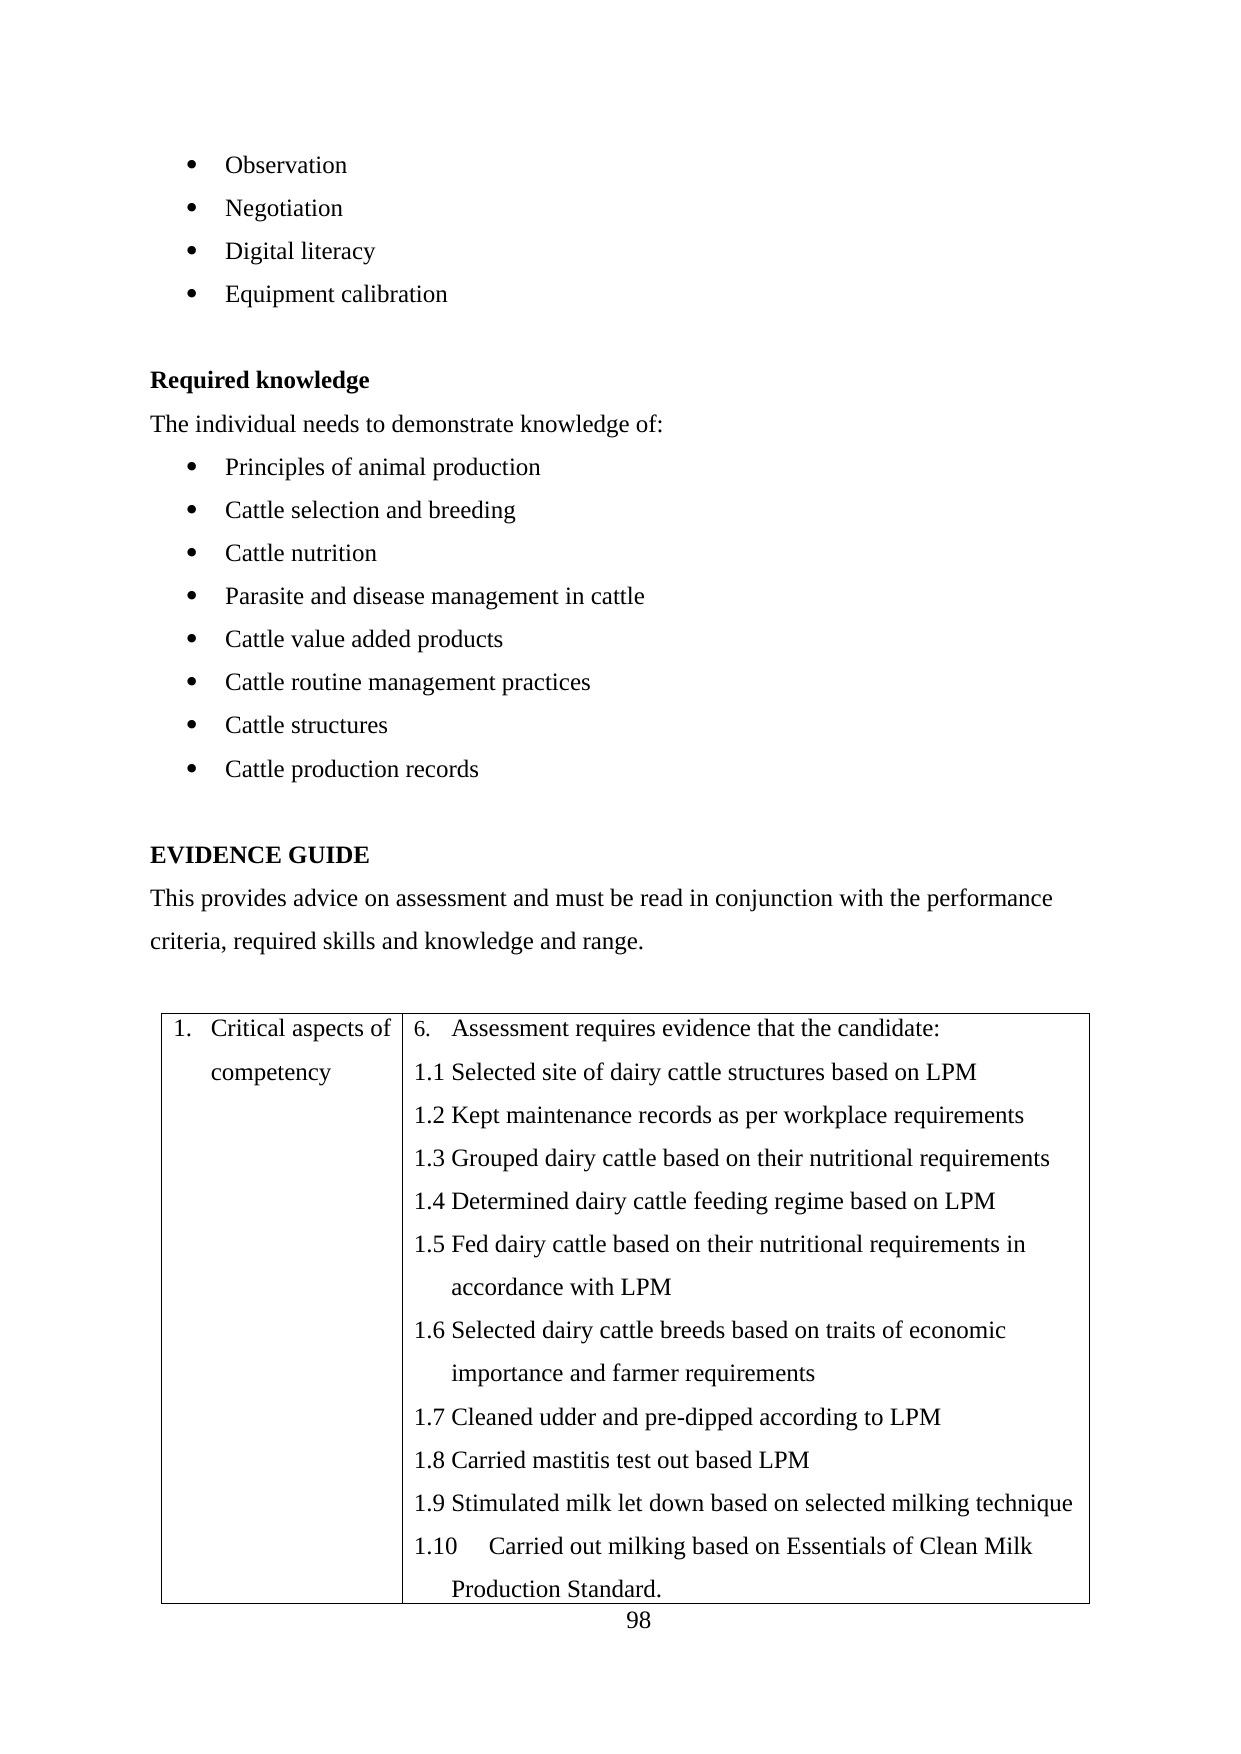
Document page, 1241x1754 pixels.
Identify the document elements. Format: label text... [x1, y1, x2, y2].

list Cattle selection and breeding [187, 495, 1090, 524]
list Cattle structures [187, 711, 1090, 739]
text Required knowledge [150, 366, 1090, 394]
list Cattle nutrition [187, 538, 1090, 567]
text EVIDENCE GUIDE [150, 840, 1090, 869]
list Parasite and disease management in cattle [187, 581, 1090, 610]
list Cattle routine management practices [187, 667, 1090, 696]
text This provides advice on assessment and must be read in conjunction with the performance criteria, required skills and knowledge and range. [150, 883, 1090, 955]
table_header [403, 1014, 1089, 1603]
list Equipment calibration [187, 279, 1090, 308]
list Negotiation [187, 193, 1090, 222]
text The individual needs to demonstrate knowledge of: [150, 409, 1090, 437]
list Digital literacy [187, 236, 1090, 265]
list Cattle production records [187, 754, 1090, 782]
list Cattle value added products [187, 624, 1090, 653]
list Observation [187, 150, 1090, 179]
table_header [162, 1014, 402, 1603]
list Principles of animal production [187, 452, 1090, 481]
